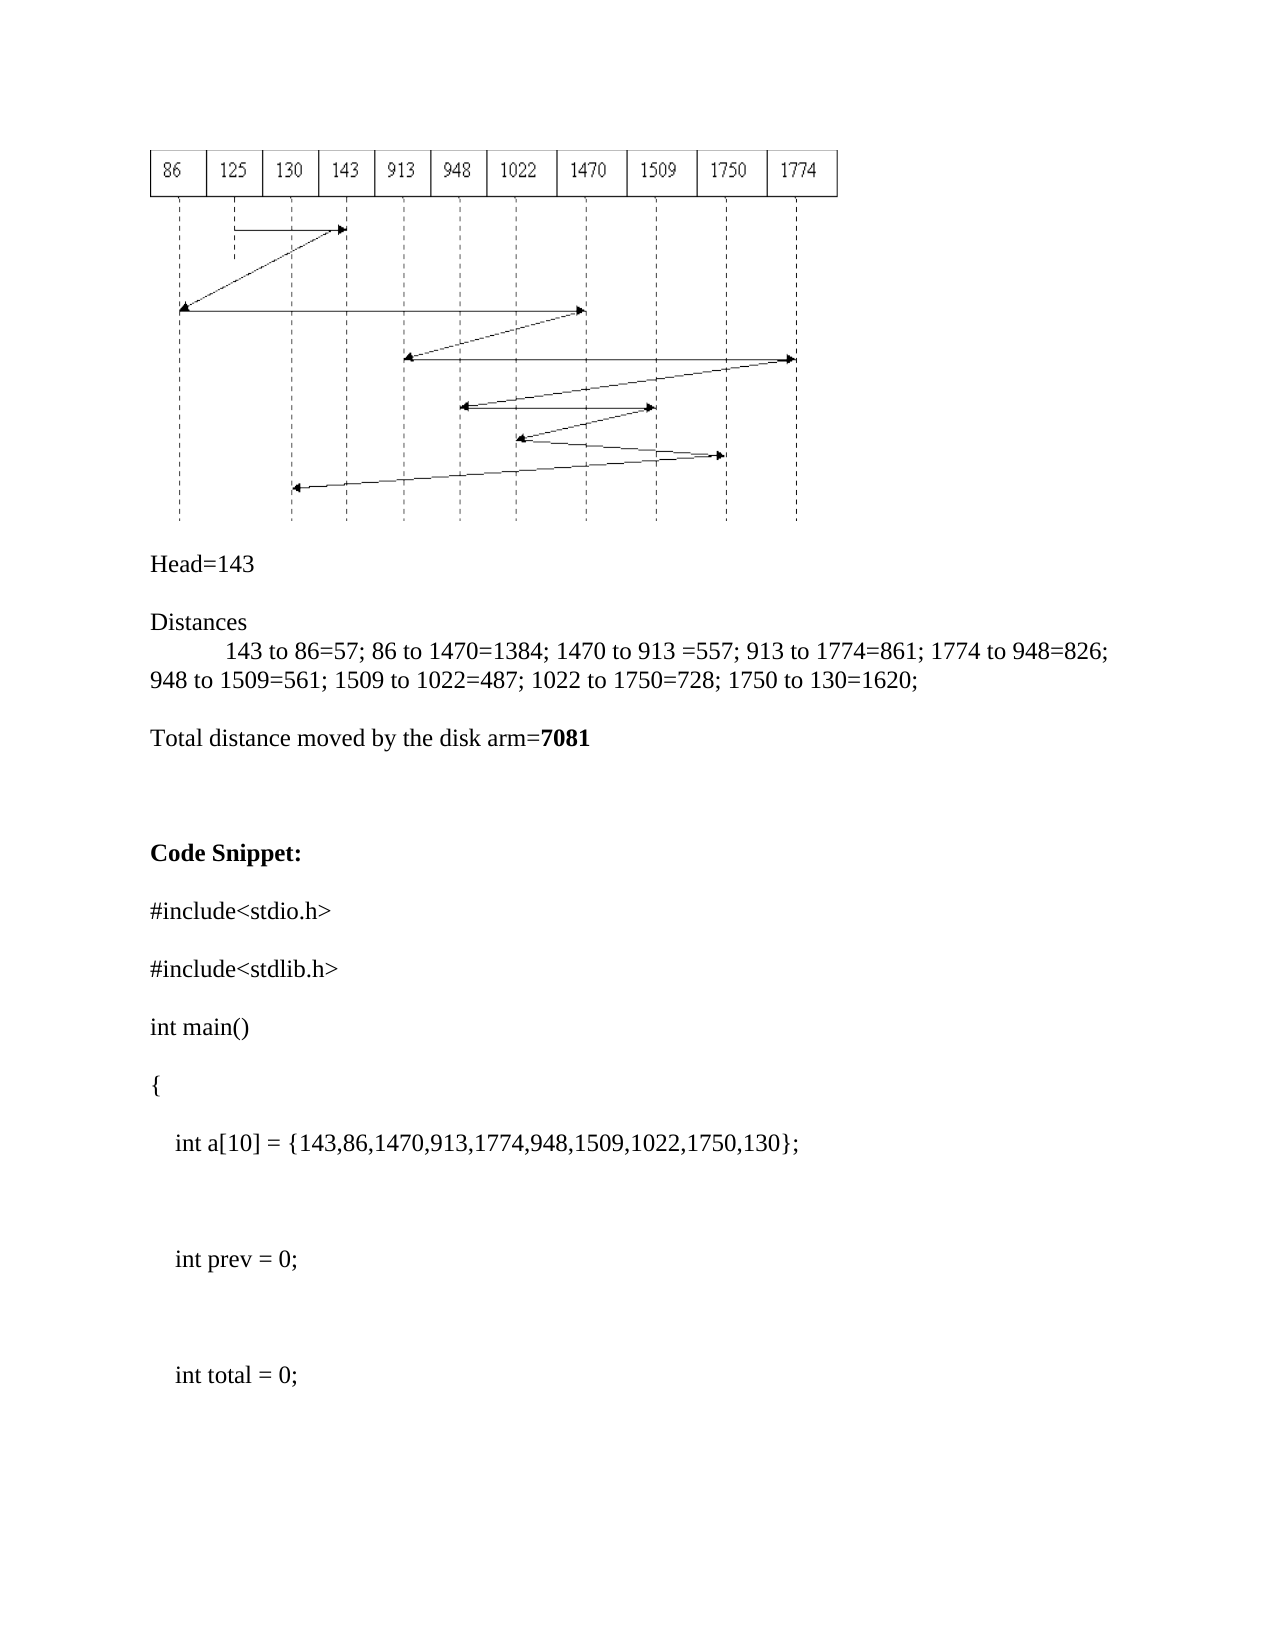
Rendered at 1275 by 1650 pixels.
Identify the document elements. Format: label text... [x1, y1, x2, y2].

text #include<stdio.h> [150, 896, 1125, 925]
text #include<stdlib.h> [150, 954, 1125, 983]
text int main() [150, 1012, 1125, 1041]
text Total distance moved by the disk arm=7081 [150, 723, 1125, 751]
text int prev = 0; [150, 1244, 1125, 1273]
text int a[10] = {143,86,1470,913,1774,948,1509,1022,1750,130}; [150, 1128, 1125, 1157]
text Head=143 [150, 549, 1125, 578]
text Distances 143 to 86=57; 86 to 1470=1384; 1470 to 913 =557; 913 to 1774=861; 1774 to 948=826; 948 to 1509=561; 1509 to 1022=487; 1022 to 1750=728; 1750 to 130=1620; [150, 607, 1125, 693]
text { [150, 1070, 1125, 1099]
text int total = 0; [150, 1360, 1125, 1388]
text Code Snippet: [150, 838, 1125, 867]
picture [150, 150, 838, 521]
